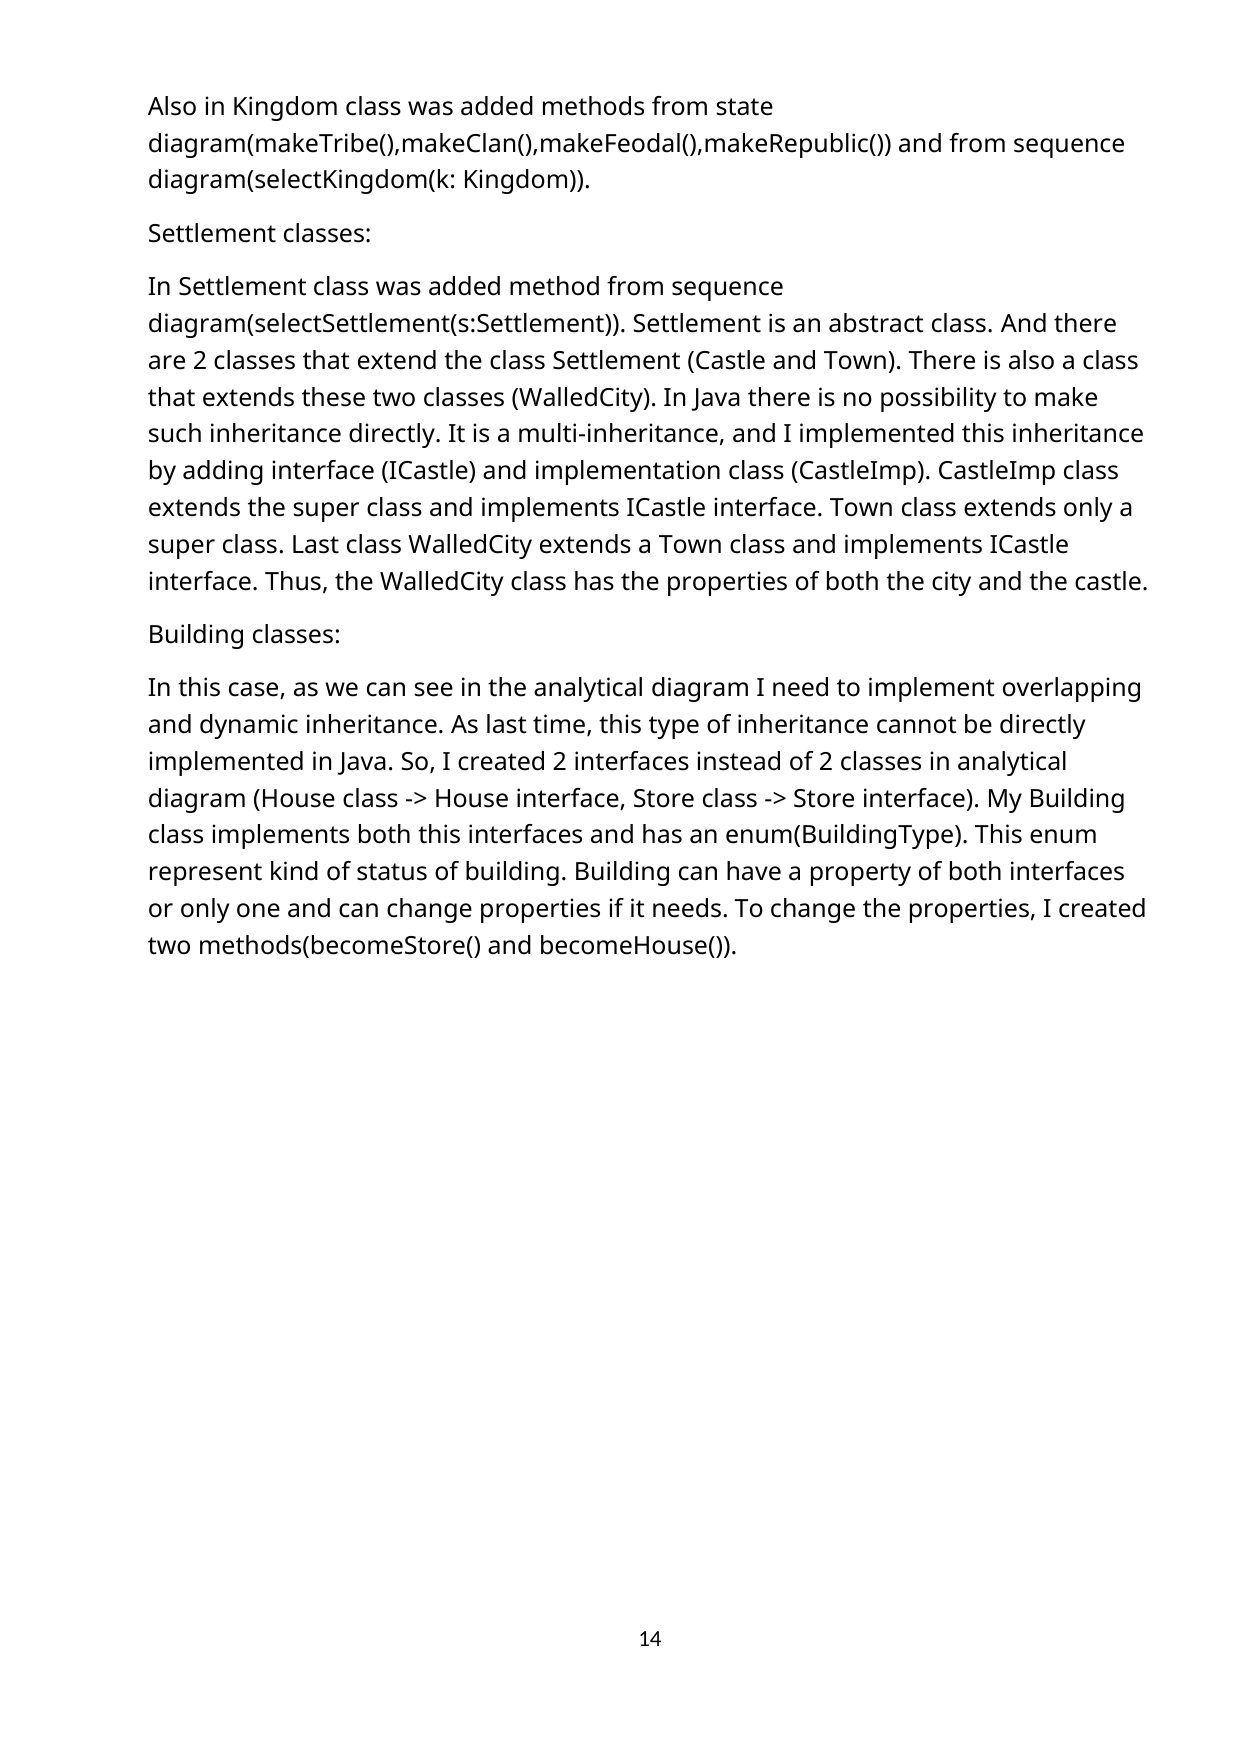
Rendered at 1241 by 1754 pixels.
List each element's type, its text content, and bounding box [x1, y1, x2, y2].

text Settlement classes: [148, 216, 1152, 249]
text In this case, as we can see in the analytical diagram I need to implement overlapping and dynamic inheritance. As last time, this type of inheritance cannot be directly implemented in Java. So, I created 2 interfaces instead of 2 classes in analytical diagram (House class -> House interface, Store class -> Store interface). My Building class implements both this interfaces and has an enum(BuildingType). This enum represent kind of status of building. Building can have a property of both interfaces or only one and can change properties if it needs. To change the properties, I created two methods(becomeStore() and becomeHouse()). [148, 670, 1152, 961]
text Also in Kingdom class was added methods from state diagram(makeTribe(),makeClan(),makeFeodal(),makeRepublic()) and from sequence diagram(selectKingdom(k: Kingdom)). [148, 88, 1152, 196]
text Building classes: [148, 617, 1152, 651]
text In Settlement class was added method from sequence diagram(selectSettlement(s:Settlement)). Settlement is an abstract class. And there are 2 classes that extend the class Settlement (Castle and Town). There is also a class that extends these two classes (WalledCity). In Java there is no possibility to make such inheritance directly. It is a multi-inheritance, and I implemented this inheritance by adding interface (ICastle) and implementation class (CastleImp). CastleImp class extends the super class and implements ICastle interface. Town class extends only a super class. Last class WalledCity extends a Town class and implements ICastle interface. Thus, the WalledCity class has the properties of both the city and the castle. [148, 269, 1152, 597]
